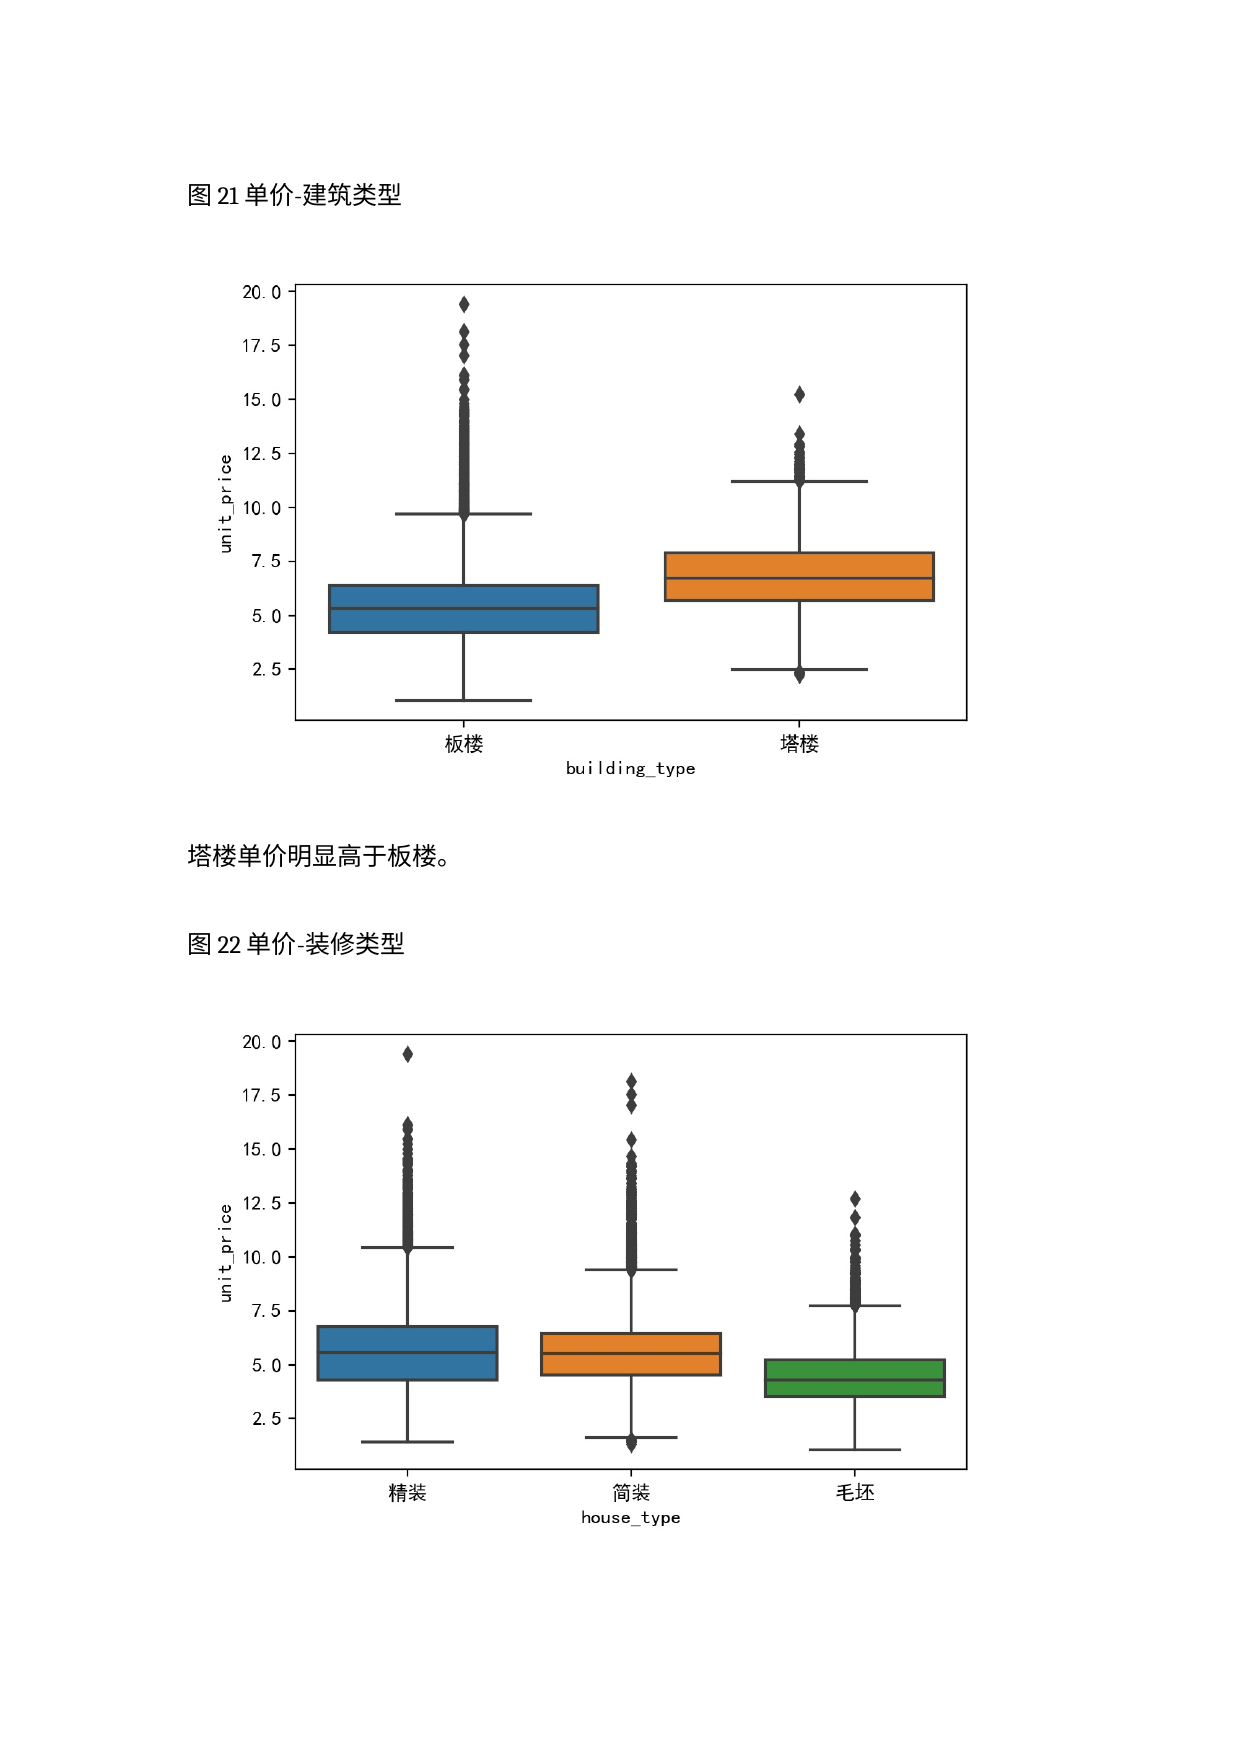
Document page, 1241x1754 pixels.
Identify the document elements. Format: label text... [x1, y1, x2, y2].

text 图21 单价-建筑类型 [187, 172, 1053, 216]
picture [187, 965, 1053, 1541]
text 图22 单价-装修类型 [187, 921, 1053, 965]
picture [187, 216, 1053, 792]
text 塔楼单价明显高于板楼。 [187, 833, 1053, 877]
